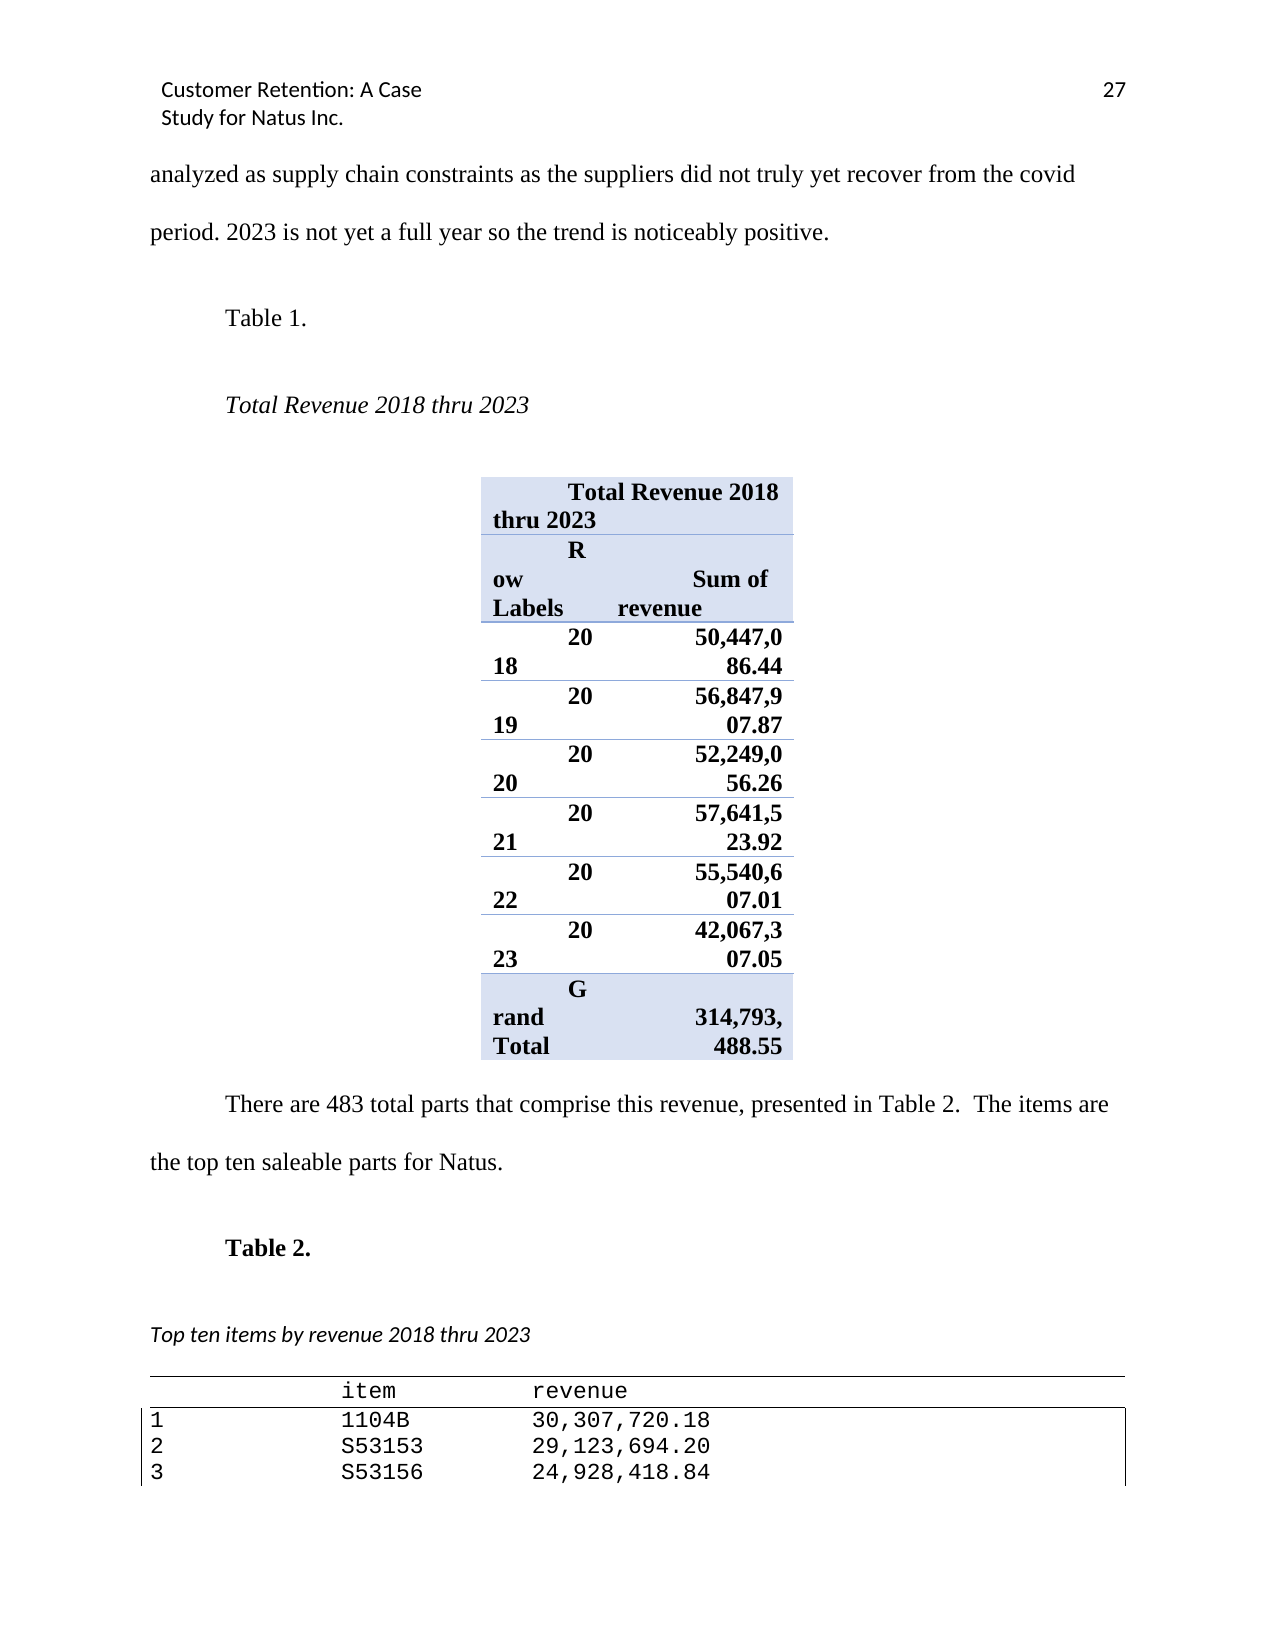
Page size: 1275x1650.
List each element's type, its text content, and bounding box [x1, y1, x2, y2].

table_cell 2022 [481, 857, 606, 914]
text 1 1104B 30,307,720.18 [150, 1408, 1125, 1434]
table_header Total Revenue 2018 thru 2023 [481, 477, 793, 534]
table_cell 2021 [481, 798, 606, 856]
text Table 2. [150, 1233, 1125, 1262]
table_cell 56,847,907.87 [606, 681, 793, 738]
table_cell 2020 [481, 740, 606, 797]
text Top ten items by revenue 2018 thru 2023 [150, 1320, 1125, 1348]
table_cell 52,249,056.26 [606, 740, 793, 797]
table_cell 2018 [481, 623, 606, 680]
table_cell 2023 [481, 915, 606, 973]
table_cell 50,447,086.44 [606, 623, 793, 680]
text 2 S53153 29,123,694.20 [150, 1434, 1125, 1460]
table_cell 57,641,523.92 [606, 798, 793, 856]
table_cell 55,540,607.01 [606, 857, 793, 914]
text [150, 159, 1125, 245]
text Total Revenue 2018 thru 2023 [150, 390, 1125, 419]
text 3 S53156 24,928,418.84 [150, 1460, 1125, 1486]
table_cell Grand Total [481, 974, 606, 1060]
table_cell Row Labels [481, 535, 606, 621]
table_cell 2019 [481, 681, 606, 738]
text Table 1. [150, 303, 1125, 332]
text There are 483 total parts that comprise this revenue, presented in Table 2. The items are the top ten saleable parts for Natus. [150, 1089, 1125, 1175]
table_cell 314,793,488.55 [606, 974, 793, 1060]
table_cell 42,067,307.05 [606, 915, 793, 973]
table_cell Sum of revenue [606, 535, 793, 621]
text item revenue [150, 1377, 1125, 1407]
